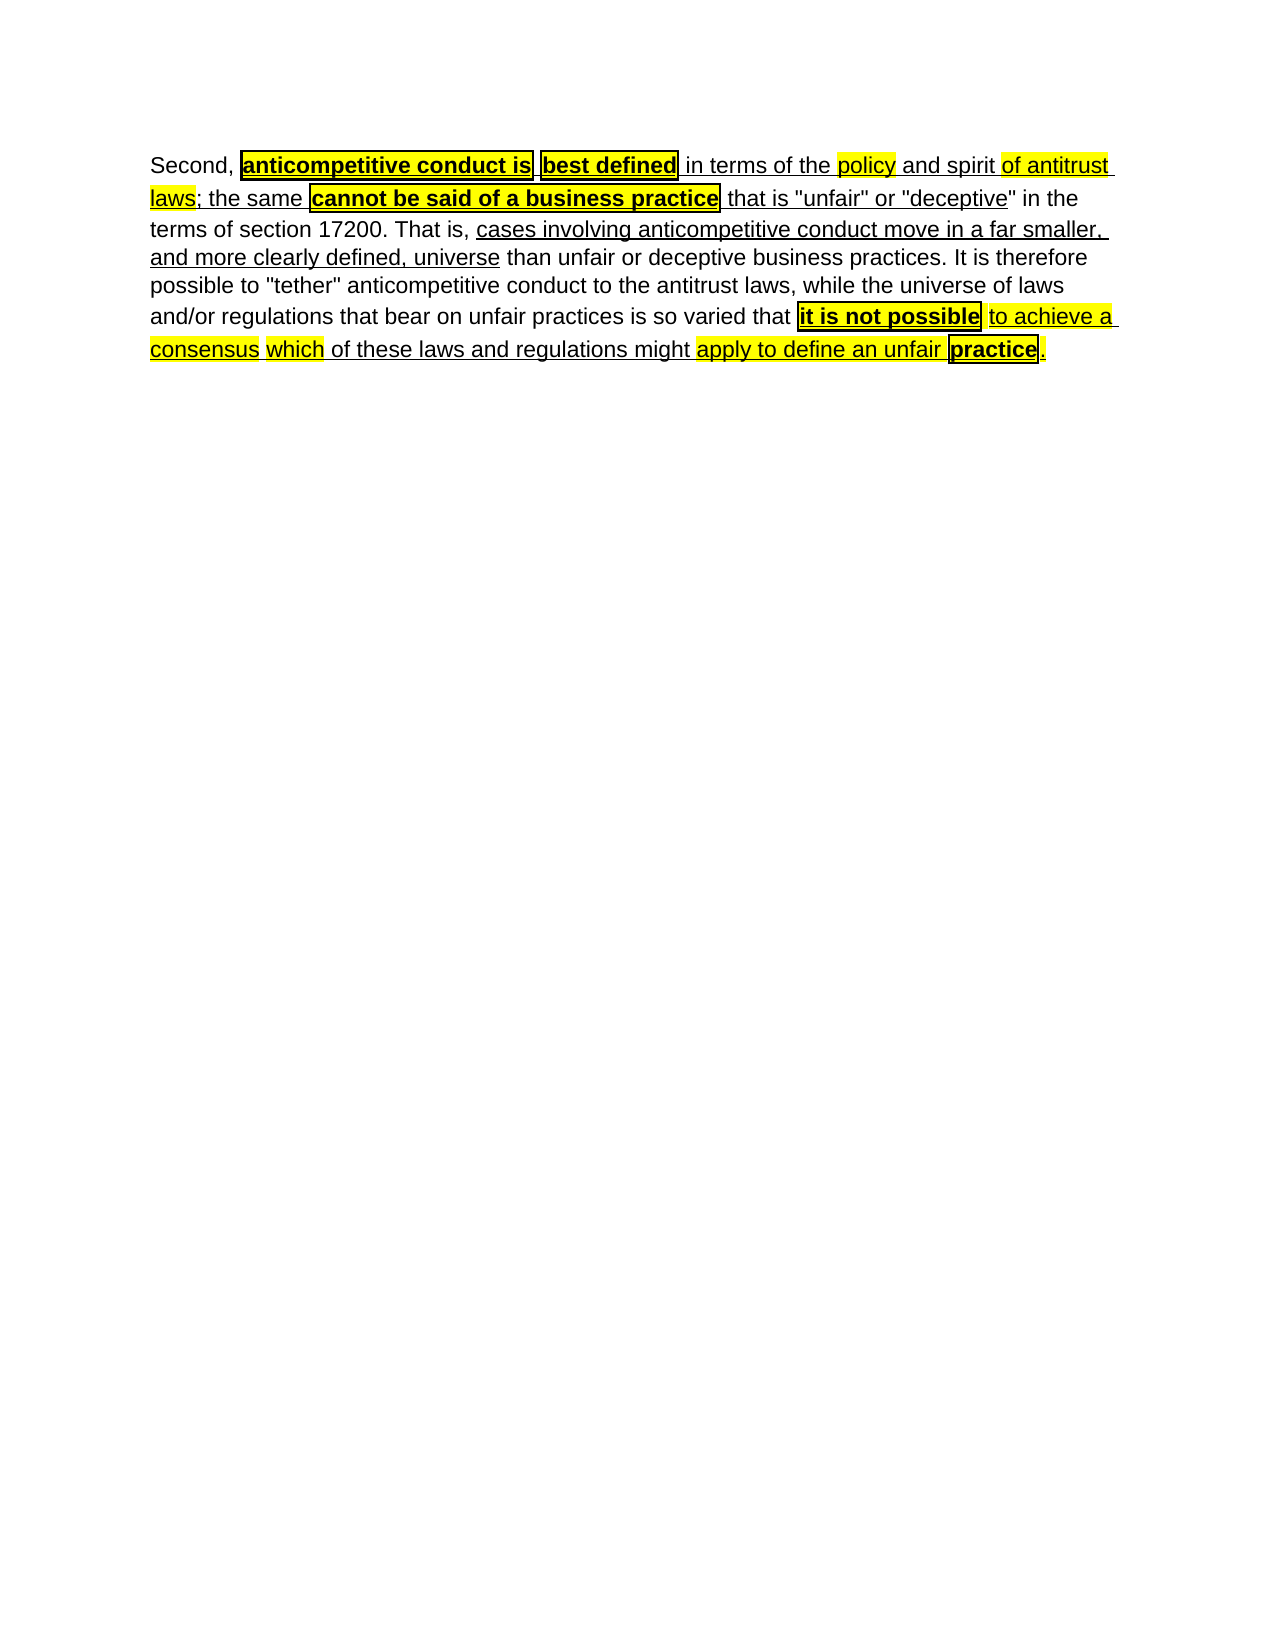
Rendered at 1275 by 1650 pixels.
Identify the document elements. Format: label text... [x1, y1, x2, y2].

text Second, anticompetitive conduct is best defined in terms of the policy and spirit of antitrust laws; the same cannot be said of a business practice that is "unfair" or "deceptive" in the terms of section 17200. That is, cases involving anticompetitive conduct move in a far smaller, and more clearly defined, universe than unfair or deceptive business practices. It is therefore possible to "tether" anticompetitive conduct to the antitrust laws, while the universe of laws and/or regulations that bear on unfair practices is so varied that it is not possible to achieve a consensus which of these laws and regulations might apply to define an unfair practice. [150, 150, 1125, 364]
